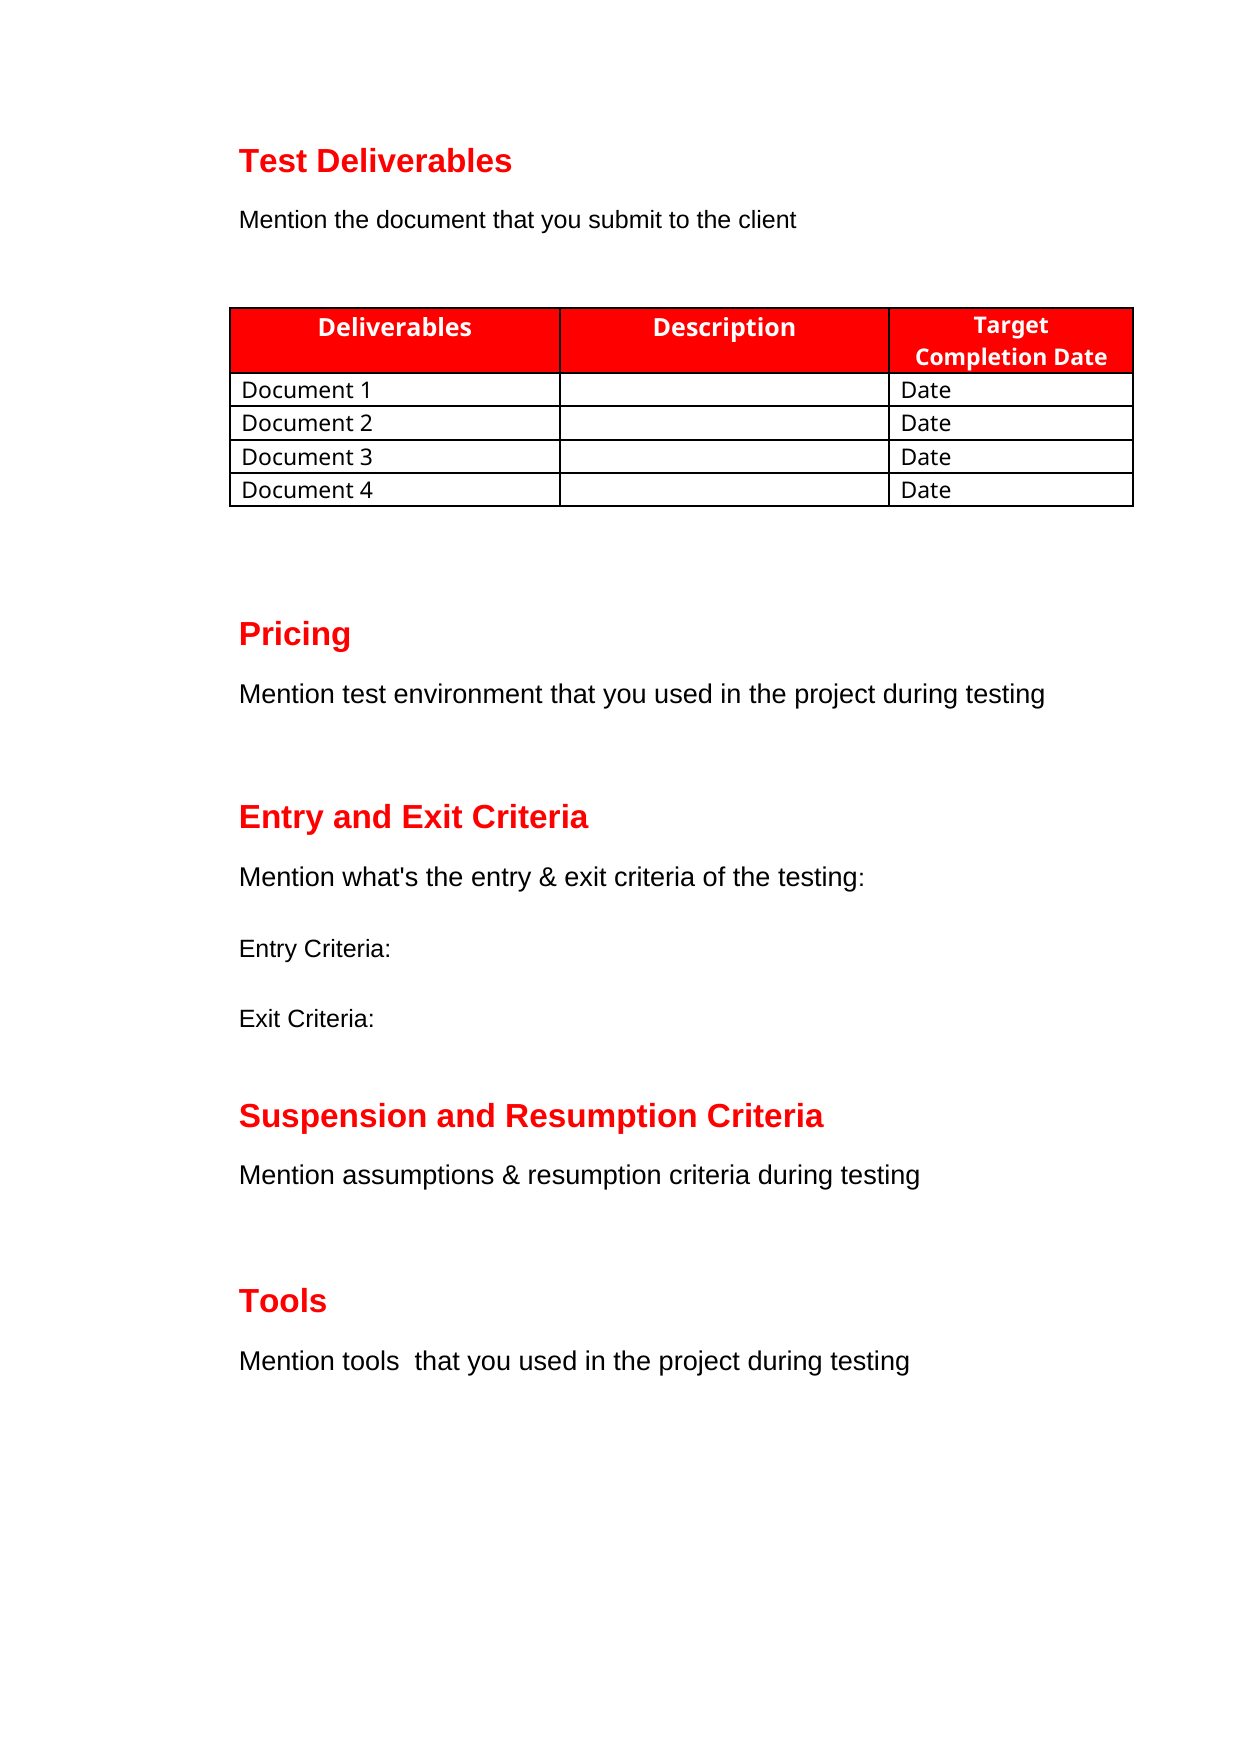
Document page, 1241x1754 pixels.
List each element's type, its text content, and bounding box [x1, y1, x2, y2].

table_header Deliverables [231, 309, 559, 372]
table_cell Date [890, 441, 1132, 472]
table_cell Date [890, 407, 1132, 438]
table_cell Date [890, 374, 1132, 405]
text Mention test environment that you used in the project during testing [163, 678, 1073, 709]
table_cell [561, 474, 888, 505]
text Tools [163, 1281, 1073, 1320]
text Test Deliverables [163, 142, 1073, 180]
table_header Description [561, 309, 888, 372]
text Mention assumptions & resumption criteria during testing [163, 1159, 1073, 1190]
table_cell [561, 441, 888, 472]
table_cell [561, 407, 888, 438]
text Entry Criteria: [163, 934, 1073, 963]
text Mention the document that you submit to the client [99, 205, 1090, 234]
text Entry and Exit Criteria [163, 797, 1073, 836]
table_cell Date [890, 474, 1132, 505]
table_header Target Completion Date [890, 309, 1132, 372]
table_cell Document 1 [231, 374, 559, 405]
text Pricing [163, 614, 1073, 653]
text Suspension and Resumption Criteria [163, 1096, 1073, 1134]
table_cell Document 2 [231, 407, 559, 438]
table_cell Document 3 [231, 441, 559, 472]
table_cell Document 4 [231, 474, 559, 505]
text Mention tools that you used in the project during testing [163, 1345, 1073, 1376]
table_cell [561, 374, 888, 405]
text Mention what's the entry & exit criteria of the testing: [163, 861, 1073, 892]
text Exit Criteria: [163, 1004, 1073, 1033]
